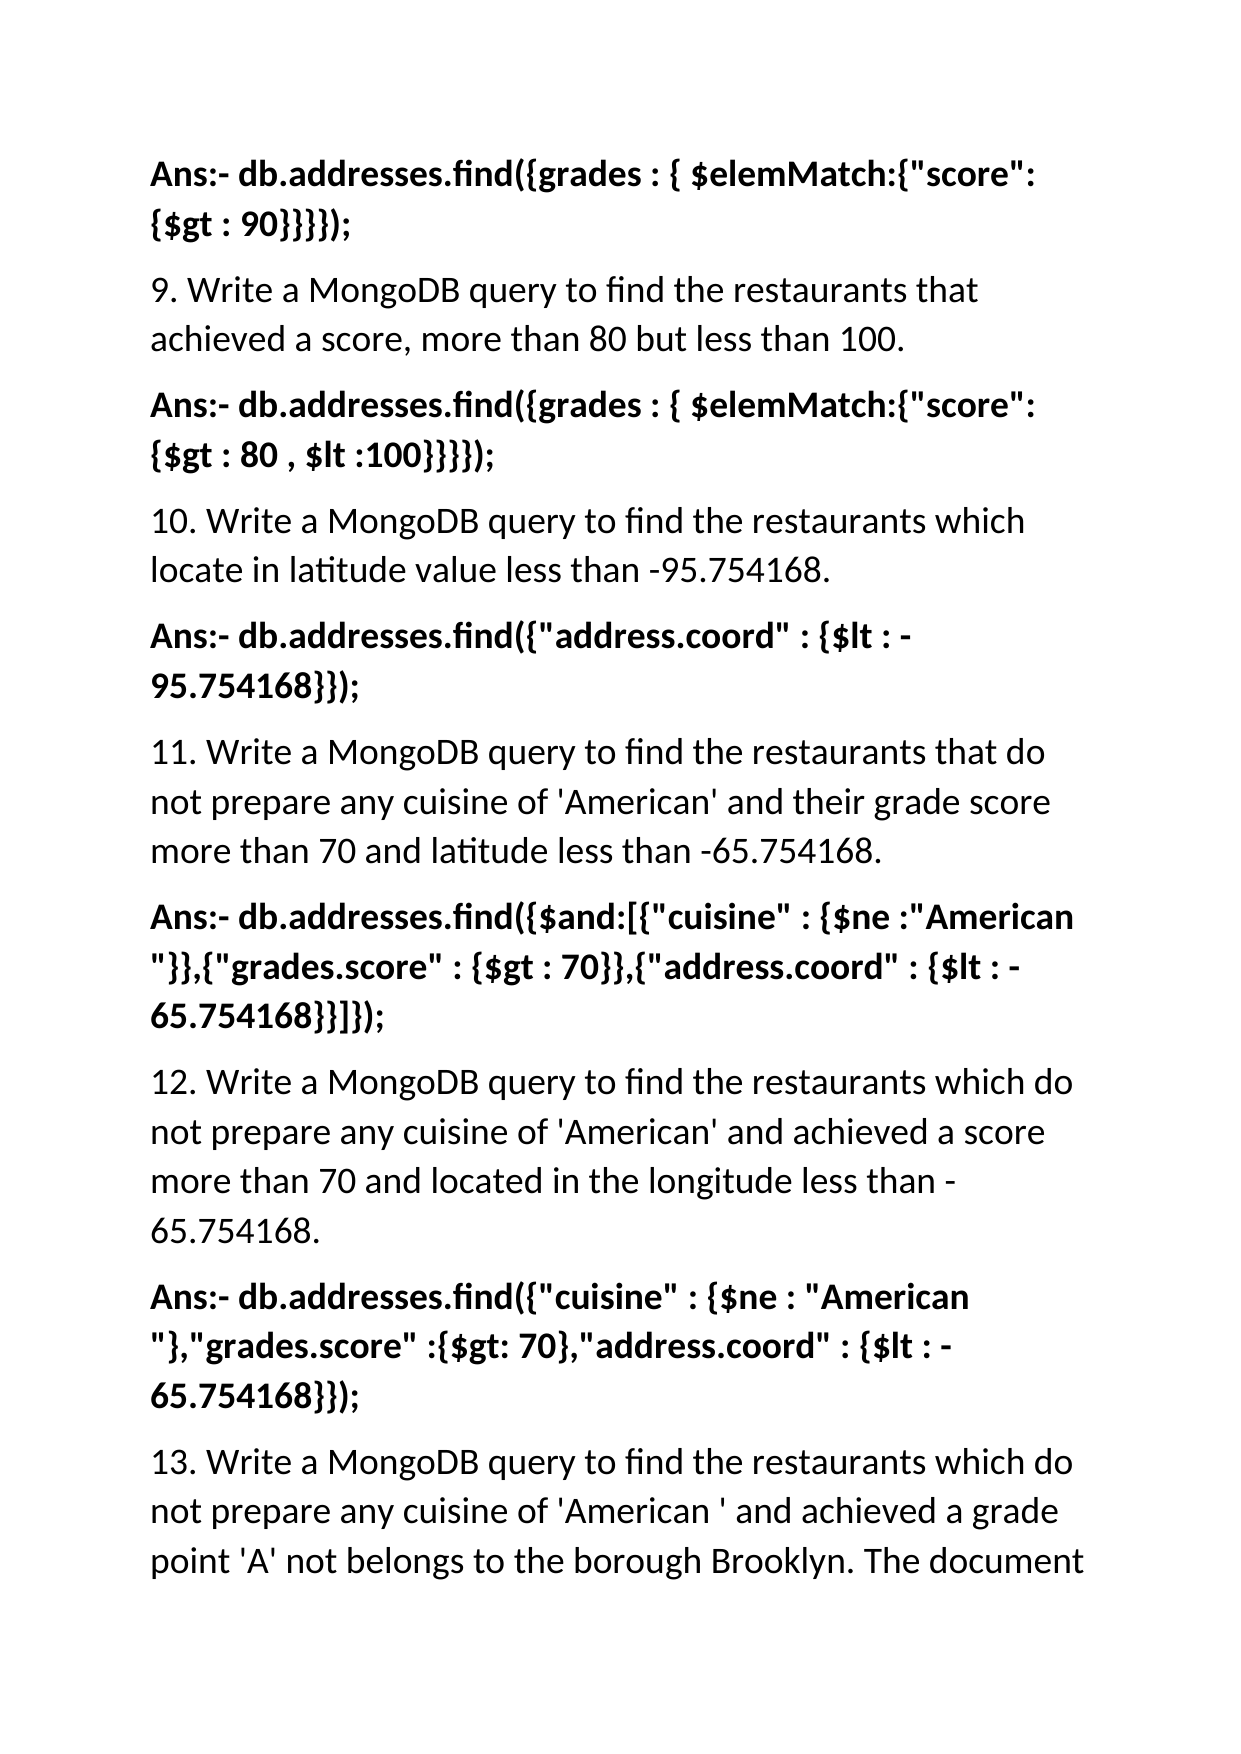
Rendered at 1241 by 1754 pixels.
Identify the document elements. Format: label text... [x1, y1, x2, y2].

text Ans:- db.addresses.find({"cuisine" : {$ne : "American "},"grades.score" :{$gt: 70},"address.coord" : {$lt : -65.754168}}); [150, 1273, 1090, 1418]
text Ans:- db.addresses.find({grades : { $elemMatch:{"score":{$gt : 90}}}}); [150, 150, 1090, 245]
text Ans:- db.addresses.find({"address.coord" : {$lt : -95.754168}}); [150, 612, 1090, 708]
text 12. Write a MongoDB query to find the restaurants which do not prepare any cuisine of 'American' and achieved a score more than 70 and located in the longitude less than -65.754168. [150, 1058, 1090, 1253]
text Ans:- db.addresses.find({grades : { $elemMatch:{"score":{$gt : 80 , $lt :100}}}}); [150, 381, 1090, 477]
text Ans:- db.addresses.find({$and:[{"cuisine" : {$ne :"American "}},{"grades.score" : {$gt : 70}},{"address.coord" : {$lt : -65.754168}}]}); [150, 893, 1090, 1038]
text 9. Write a MongoDB query to find the restaurants that achieved a score, more than 80 but less than 100. [150, 266, 1090, 361]
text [150, 1438, 1090, 1583]
text 10. Write a MongoDB query to find the restaurants which locate in latitude value less than -95.754168. [150, 497, 1090, 592]
text 11. Write a MongoDB query to find the restaurants that do not prepare any cuisine of 'American' and their grade score more than 70 and latitude less than -65.754168. [150, 728, 1090, 873]
